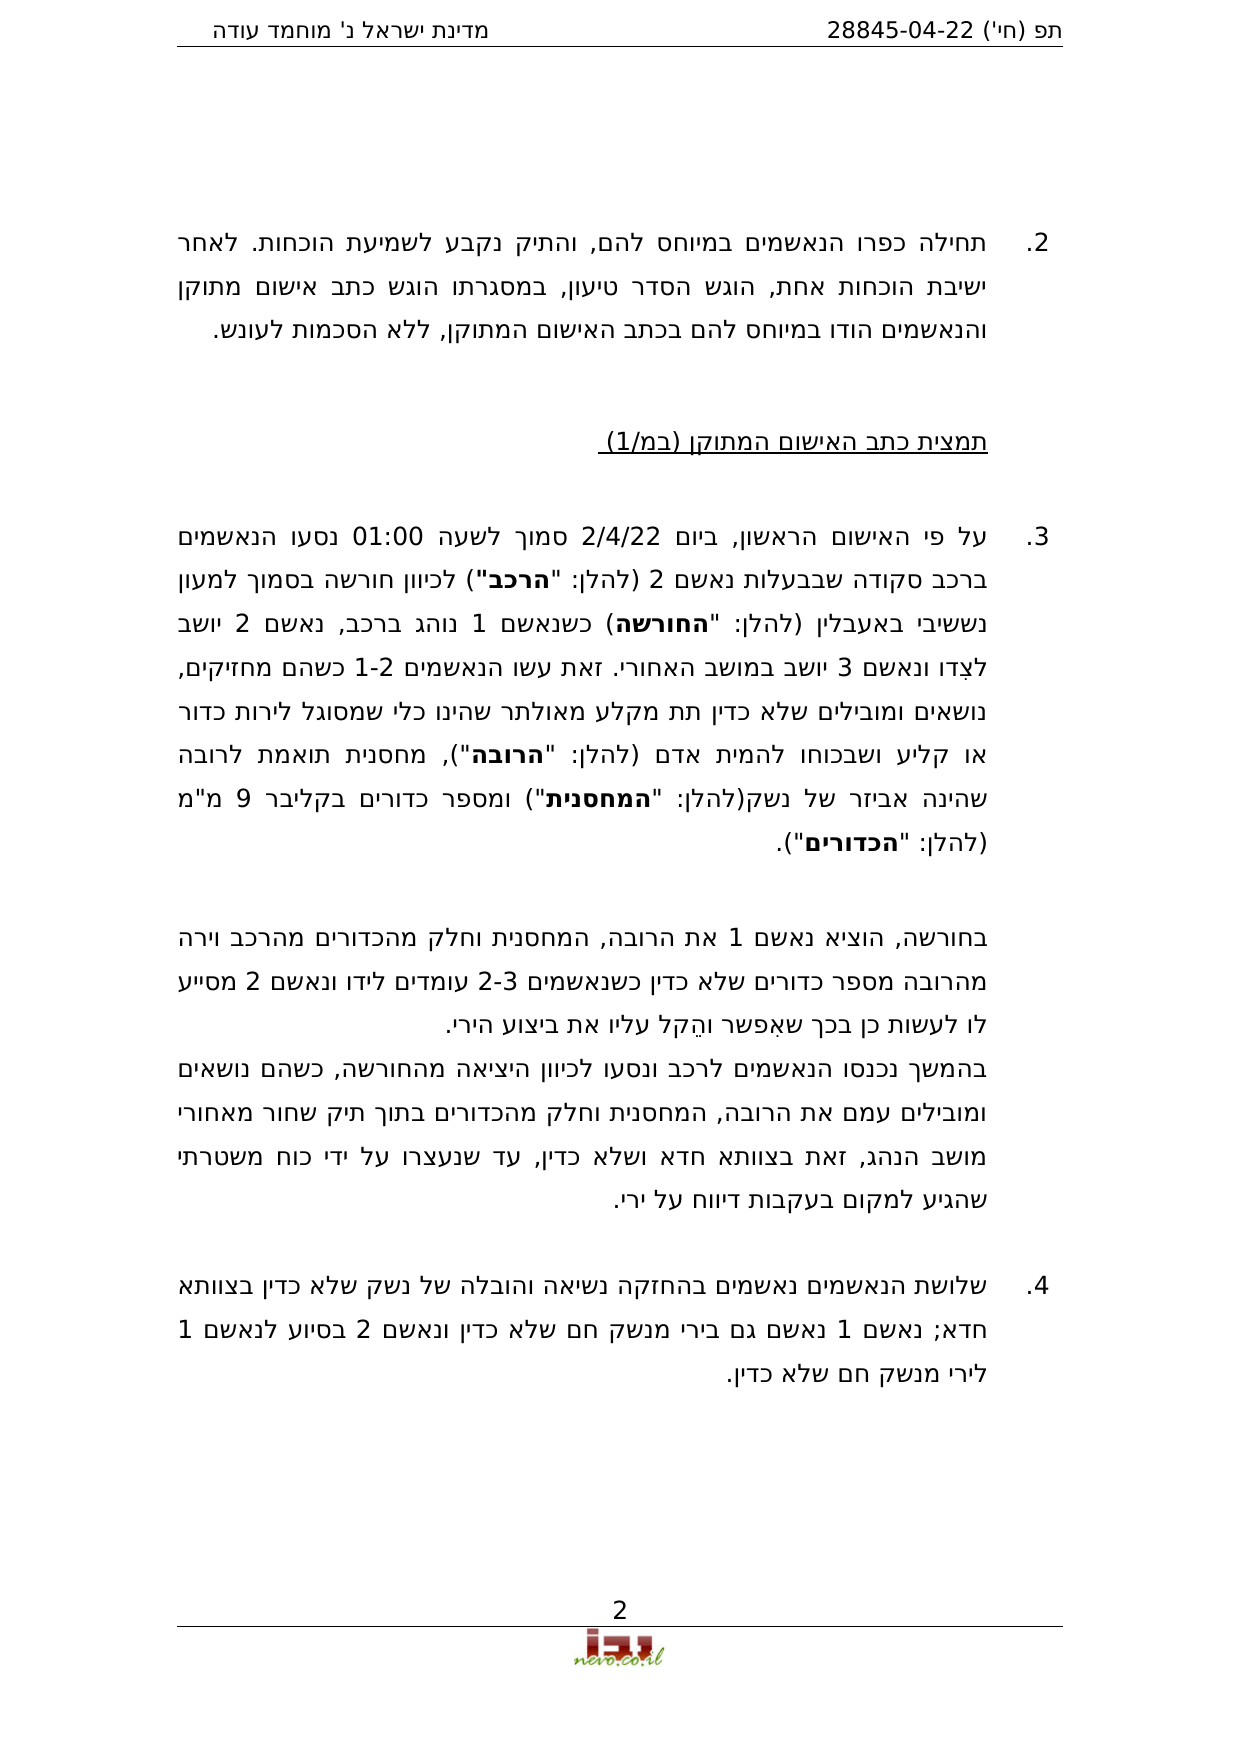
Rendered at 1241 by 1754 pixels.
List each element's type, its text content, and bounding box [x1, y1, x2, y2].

list בהמשך נכנסו הנאשמים לרכב ונסעו לכיוון היציאה מהחורשה, כשהם נושאים ומובילים עמם את הרובה, המחסנית וחלק מהכדורים בתוך תיק שחור מאחורי מושב הנהג, זאת בצוותא חדא ושלא כדין, עד שנעצרו על ידי כוח משטרתי שהגיע למקום בעקבות דיווח על ירי. [177, 1054, 988, 1215]
list תמצית כתב האישום המתוקן (במ/1) [177, 427, 988, 456]
list על פי האישום הראשון, ביום 2/4/22 סמוך לשעה 01:00 נסעו הנאשמים ברכב סקודה שבבעלות נאשם 2 (להלן: "הרכב") לכיוון חורשה בסמוך למעון נששיבי באעבלין (להלן: "החורשה) כשנאשם 1 נוהג ברכב, נאשם 2 יושב לצִדו ונאשם 3 יושב במושב האחורי. זאת עשו הנאשמים 1-2 כשהם מחזיקים, נושאים ומובילים שלא כדין תת מקלע מאולתר שהינו כלי שמסוגל לירות כדור או קליע ושבכוחו להמית אדם (להלן: "הרובה"), מחסנית תואמת לרובה שהינה אביזר של נשק(להלן: "המחסנית") ומספר כדורים בקליבר 9 מ"מ (להלן: "הכדורים"). [177, 522, 1026, 857]
list שלושת הנאשמים נאשמים בהחזקה נשיאה והובלה של נשק שלא כדין בצוותא חדא; נאשם 1 נאשם גם בירי מנשק חם שלא כדין ונאשם 2 בסיוע לנאשם 1 לירי מנשק חם שלא כדין. [177, 1271, 1026, 1388]
list בחורשה, הוציא נאשם 1 את הרובה, המחסנית וחלק מהכדורים מהרכב וירה מהרובה מספר כדורים שלא כדין כשנאשמים 2-3 עומדים לידו ונאשם 2 מסייע לו לעשות כן בכך שאִפשר והֵקל עליו את ביצוע הירי. [177, 923, 988, 1040]
picture [574, 1628, 666, 1667]
list תחילה כפרו הנאשמים במיוחס להם, והתיק נקבע לשמיעת הוכחות. לאחר ישיבת הוכחות אחת, הוגש הסדר טיעון, במסגרתו הוגש כתב אישום מתוקן והנאשמים הודו במיוחס להם בכתב האישום המתוקן, ללא הסכמות לעונש. [177, 228, 1026, 345]
